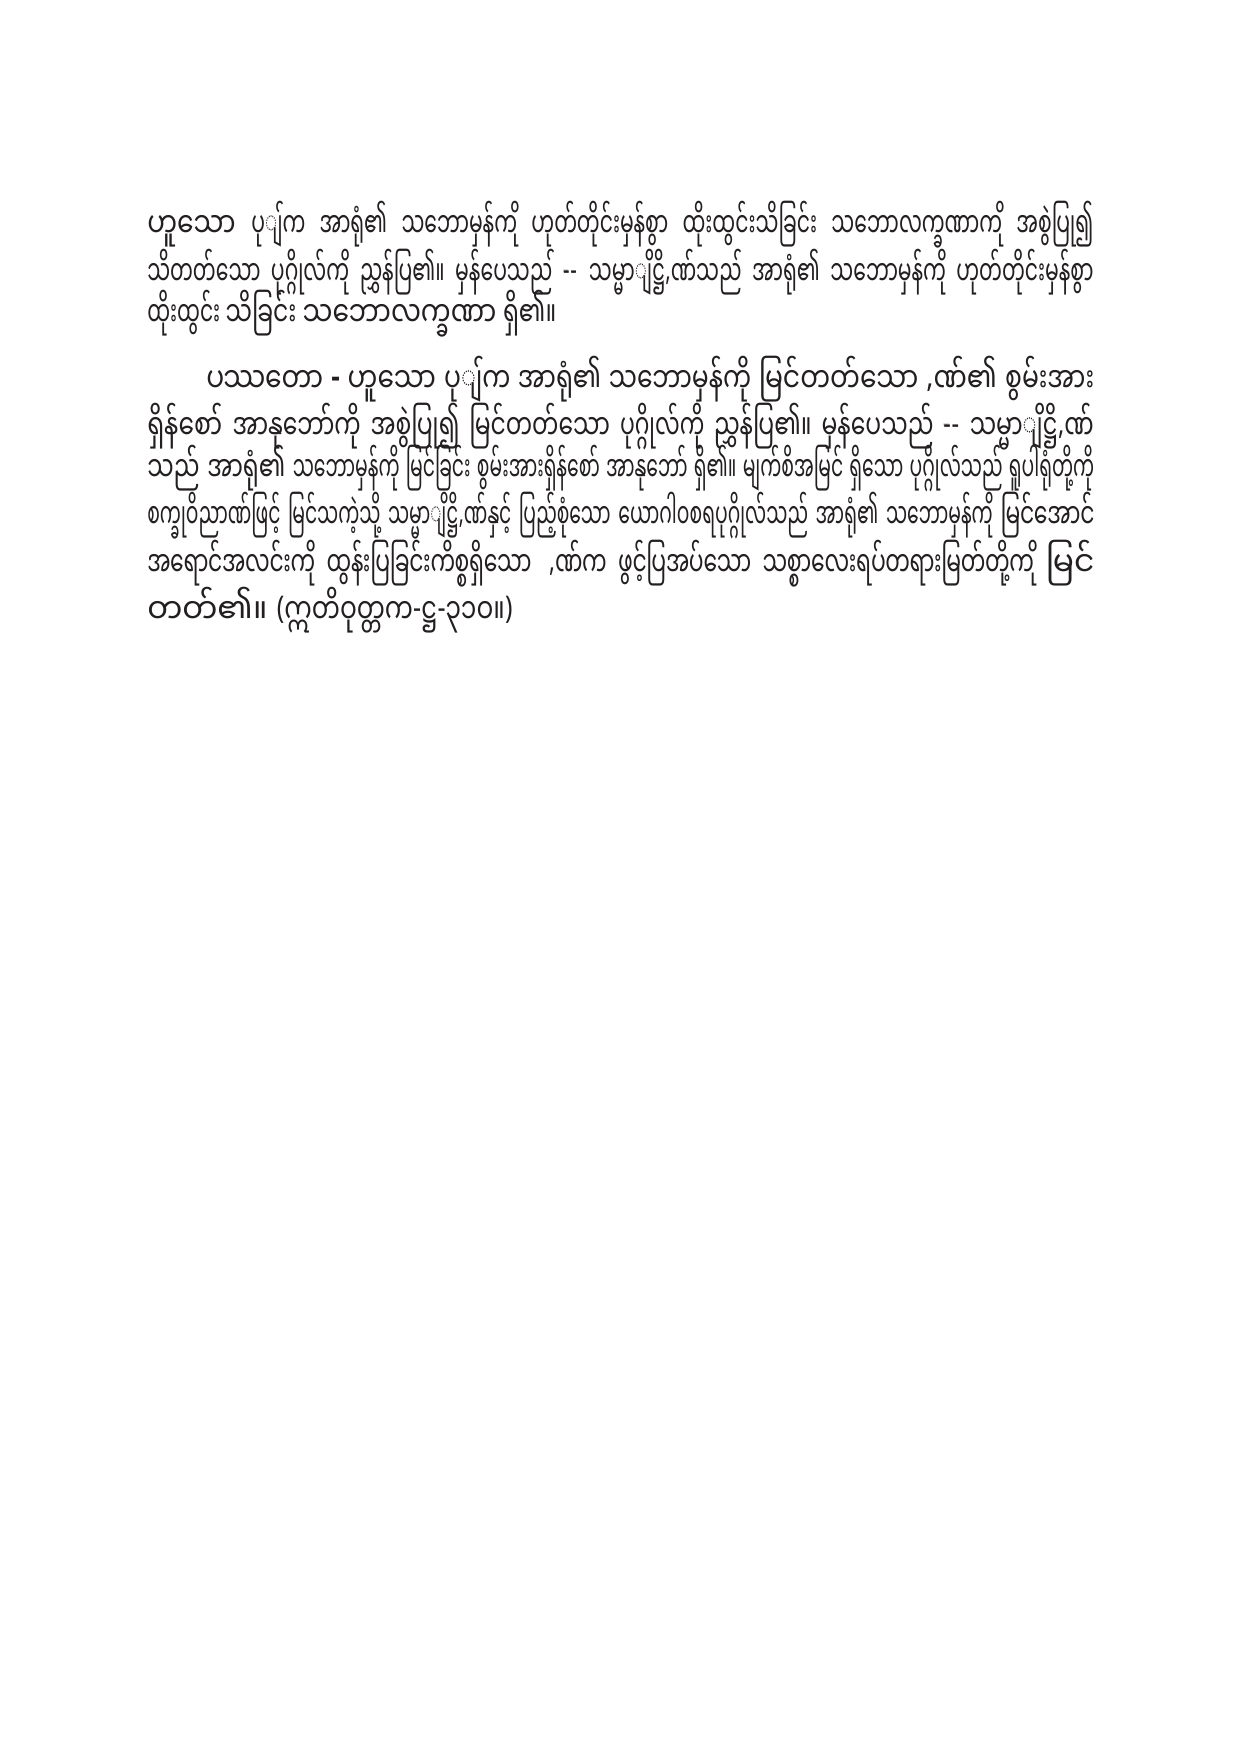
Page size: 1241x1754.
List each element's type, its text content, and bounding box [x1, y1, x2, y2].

text ပဿတော - ဟူသော ပုျ်က အာရုံ၏ သဘောမှန်ကို မြင်တတ်သော ,ဏ်၏ စွမ်းအားရှိန်စော် အာနုဘော်ကို အစွဲပြု၍ မြင်တတ်သော ပုဂ္ဂိုလ်ကို ညွှန်ပြ၏။ မှန်ပေသည် -- သမ္မာျိဋ္ဌိ,ဏ်သည် အာရုံ၏ သဘောမှန်ကို မြင်ခြင်း စွမ်းအားရှိန်စော် အာနုဘော် ရှိ၏။ မျက်စိအမြင် ရှိသော ပုဂ္ဂိုလ်သည် ရူပါရုံတို့ကို စက္ခုဝိညာဏ်ဖြင့် မြင်သကဲ့သို့ သမ္မာျိဋ္ဌိ,ဏ်နှင့် ပြည့်စုံသော ယောဂါဝစရပုဂ္ဂိုလ်သည် အာရုံ၏ သဘောမှန်ကို မြင်အောင် အရောင်အလင်းကို ထွန်းပြခြင်းကိစ္စရှိသော ,ဏ်က ဖွင့်ပြအပ်သော သစ္စာလေးရပ်တရားမြတ်တို့ကို မြင်တတ်၏။ (ဣတိဝုတ္တက-ဋ္ဌ-၃၁ဝ။) [147, 354, 1094, 631]
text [147, 204, 1093, 334]
